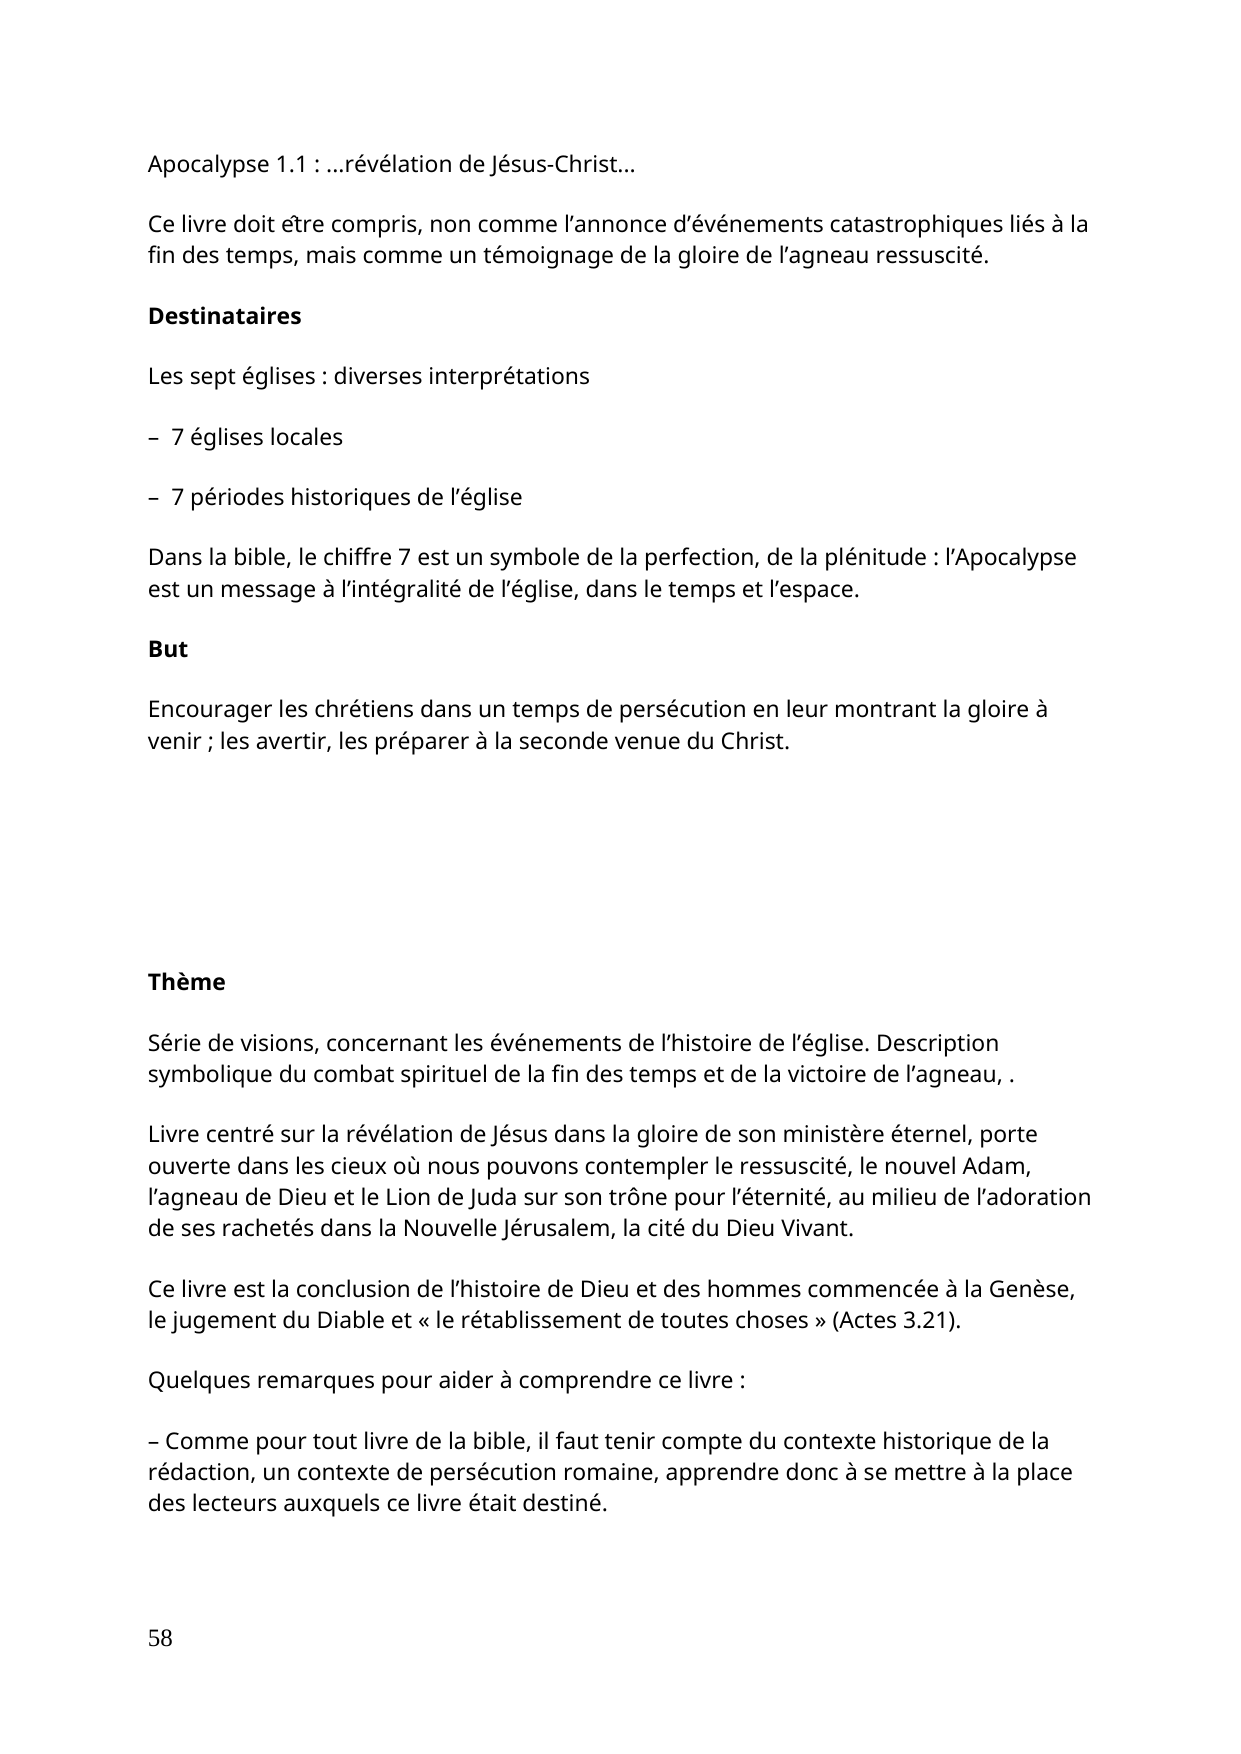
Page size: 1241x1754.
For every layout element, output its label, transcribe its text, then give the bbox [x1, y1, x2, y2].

text Ce livre doit être compris, non comme l’annonce d’événements catastrophiques liés à la fin des temps, mais comme un témoignage de la gloire de l’agneau ressuscité. [148, 208, 1093, 271]
text Livre centré sur la révélation de Jésus dans la gloire de son ministère éternel, porte ouverte dans les cieux où nous pouvons contempler le ressuscité, le nouvel Adam, l’agneau de Dieu et le Lion de Juda sur son trône pour l’éternité, au milieu de l’adoration de ses rachetés dans la Nouvelle Jérusalem, la cité du Dieu Vivant. [148, 1118, 1093, 1243]
text Ce livre est la conclusion de l’histoire de Dieu et des hommes commencée à la Genèse, le jugement du Diable et « le rétablissement de toutes choses » (Actes 3.21). [148, 1273, 1093, 1335]
text – 7 églises locales [148, 421, 1093, 452]
text Quelques remarques pour aider à comprendre ce livre : [148, 1364, 1093, 1396]
text Encourager les chrétiens dans un temps de persécution en leur montrant la gloire à venir ; les avertir, les préparer à la seconde venue du Christ. [148, 693, 1093, 756]
text Thème [148, 966, 1093, 998]
text Les sept églises : diverses interprétations [148, 360, 1093, 391]
text But [148, 633, 1093, 664]
text Série de visions, concernant les événements de l’histoire de l’église. Description symbolique du combat spirituel de la fin des temps et de la victoire de l’agneau, . [148, 1027, 1093, 1089]
text Destinataires [148, 300, 1093, 331]
text – Comme pour tout livre de la bible, il faut tenir compte du contexte historique de la rédaction, un contexte de persécution romaine, apprendre donc à se mettre à la place des lecteurs auxquels ce livre était destiné. [148, 1425, 1093, 1518]
text – 7 périodes historiques de l’église [148, 481, 1093, 512]
text Dans la bible, le chiffre 7 est un symbole de la perfection, de la plénitude : l’Apocalypse est un message à l’intégralité de l’église, dans le temps et l’espace. [148, 541, 1093, 604]
text Apocalypse 1.1 : ...révélation de Jésus-Christ... [148, 148, 1093, 179]
